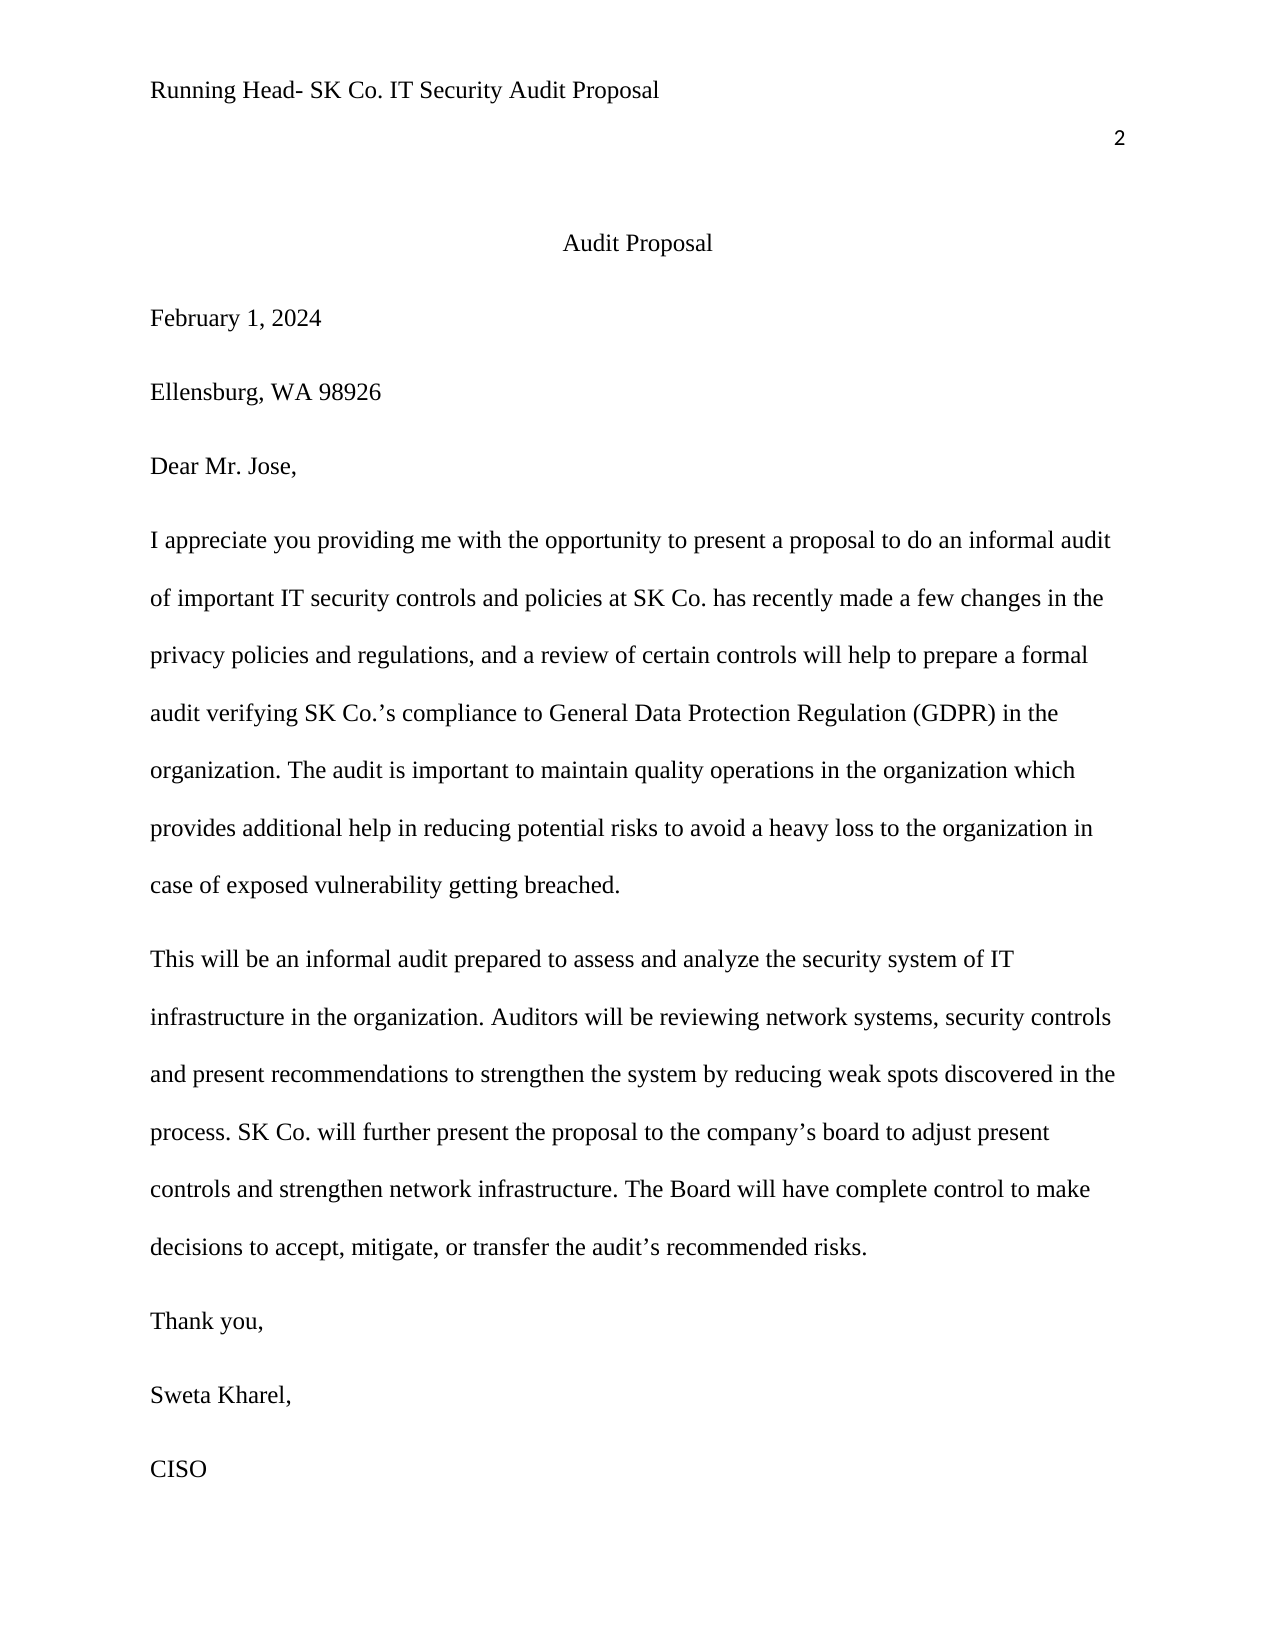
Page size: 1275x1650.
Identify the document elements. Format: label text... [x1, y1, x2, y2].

text February 1, 2024 [150, 303, 1125, 331]
text Dear Mr. Jose, [150, 451, 1125, 480]
text I appreciate you providing me with the opportunity to present a proposal to do an informal audit of important IT security controls and policies at SK Co. has recently made a few changes in the privacy policies and regulations, and a review of certain controls will help to prepare a formal audit verifying SK Co.’s compliance to General Data Protection Regulation (GDPR) in the organization. The audit is important to maintain quality operations in the organization which provides additional help in reducing potential risks to avoid a heavy loss to the organization in case of exposed vulnerability getting breached. [150, 525, 1125, 899]
text CISO [150, 1454, 1125, 1483]
text Ellensburg, WA 98926 [150, 377, 1125, 406]
text Audit Proposal [150, 228, 1125, 257]
text Sweta Kharel, [150, 1380, 1125, 1409]
text This will be an informal audit prepared to assess and analyze the security system of IT infrastructure in the organization. Auditors will be reviewing network systems, security controls and present recommendations to strengthen the system by reducing weak spots discovered in the process. SK Co. will further present the proposal to the company’s board to adjust present controls and strengthen network infrastructure. The Board will have complete control to make decisions to accept, mitigate, or transfer the audit’s recommended risks. [150, 944, 1125, 1261]
text Thank you, [150, 1306, 1125, 1335]
